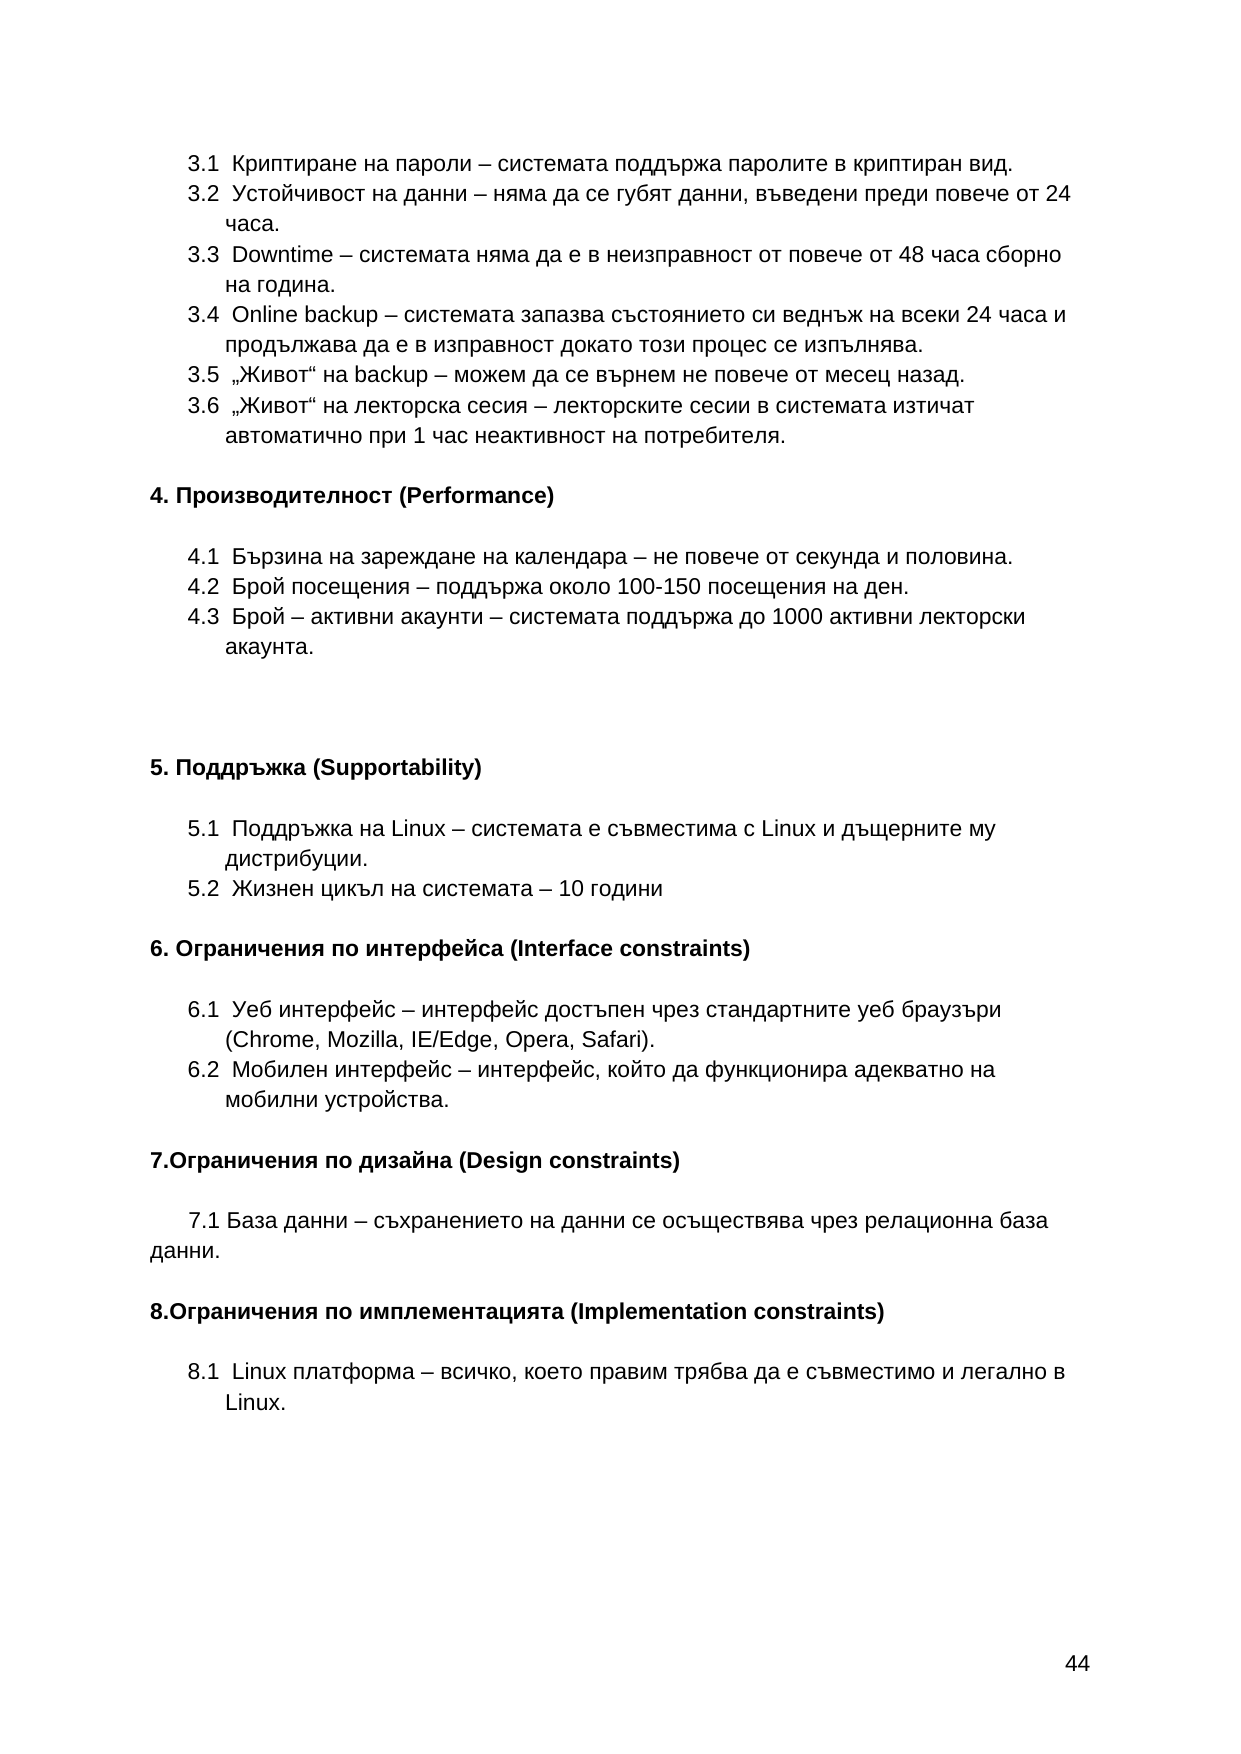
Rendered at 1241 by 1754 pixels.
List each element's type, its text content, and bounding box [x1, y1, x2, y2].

text 8.Ограничения по имплементацията (Implementation constraints) [150, 1298, 1090, 1324]
text 4.2 Брой посещения – поддържа около 100-150 посещения на ден. [187, 573, 1090, 599]
text 6.1 Уеб интерфейс – интерфейс достъпен чрез стандартните уеб браузъри (Chrome, Mozilla, IE/Edge, Opera, Safari). [187, 996, 1090, 1052]
text 3.5 „Живот“ на backup – можем да се върнем не повече от месец назад. [187, 361, 1090, 388]
text 7.1 База данни – съхранението на данни се осъществява чрез релационна база данни. [150, 1207, 1090, 1264]
text 6. Ограничения по интерфейса (Interface constraints) [150, 935, 1090, 962]
text 6.2 Мобилен интерфейс – интерфейс, който да функционира адекватно на мобилни устройства. [187, 1056, 1090, 1113]
text 4.3 Брой – активни акаунти – системата поддържа до 1000 активни лекторски акаунта. [187, 603, 1090, 660]
text 3.1 Криптиране на пароли – системата поддържа паролите в криптиран вид. [187, 150, 1090, 176]
text 3.2 Устойчивост на данни – няма да се губят данни, въведени преди повече от 24 часа. [187, 180, 1090, 237]
text 5.2 Жизнен цикъл на системата – 10 години [187, 875, 1090, 901]
text 8.1 Linux платформа – всичко, което правим трябва да е съвместимо и легално в Linux. [187, 1358, 1090, 1415]
text 4. Производителност (Performance) [150, 482, 1090, 509]
text 3.6 „Живот“ на лекторска сесия – лекторските сесии в системата изтичат автоматично при 1 час неактивност на потребителя. [187, 392, 1090, 448]
text 4.1 Бързина на зареждане на календара – не повече от секунда и половина. [187, 543, 1090, 569]
text 5. Поддръжка (Supportability) [150, 754, 1090, 781]
text 5.1 Поддръжка на Linux – системата е съвместима с Linux и дъщерните му дистрибуции. [187, 814, 1090, 871]
text 3.4 Online backup – системата запазва състоянието си веднъж на всеки 24 часа и продължава да е в изправност докато този процес се изпълнява. [187, 301, 1090, 358]
text 7.Ограничения по дизайна (Design constraints) [150, 1147, 1090, 1173]
text 3.3 Downtime – системата няма да е в неизправност от повече от 48 часа сборно на година. [187, 241, 1090, 297]
